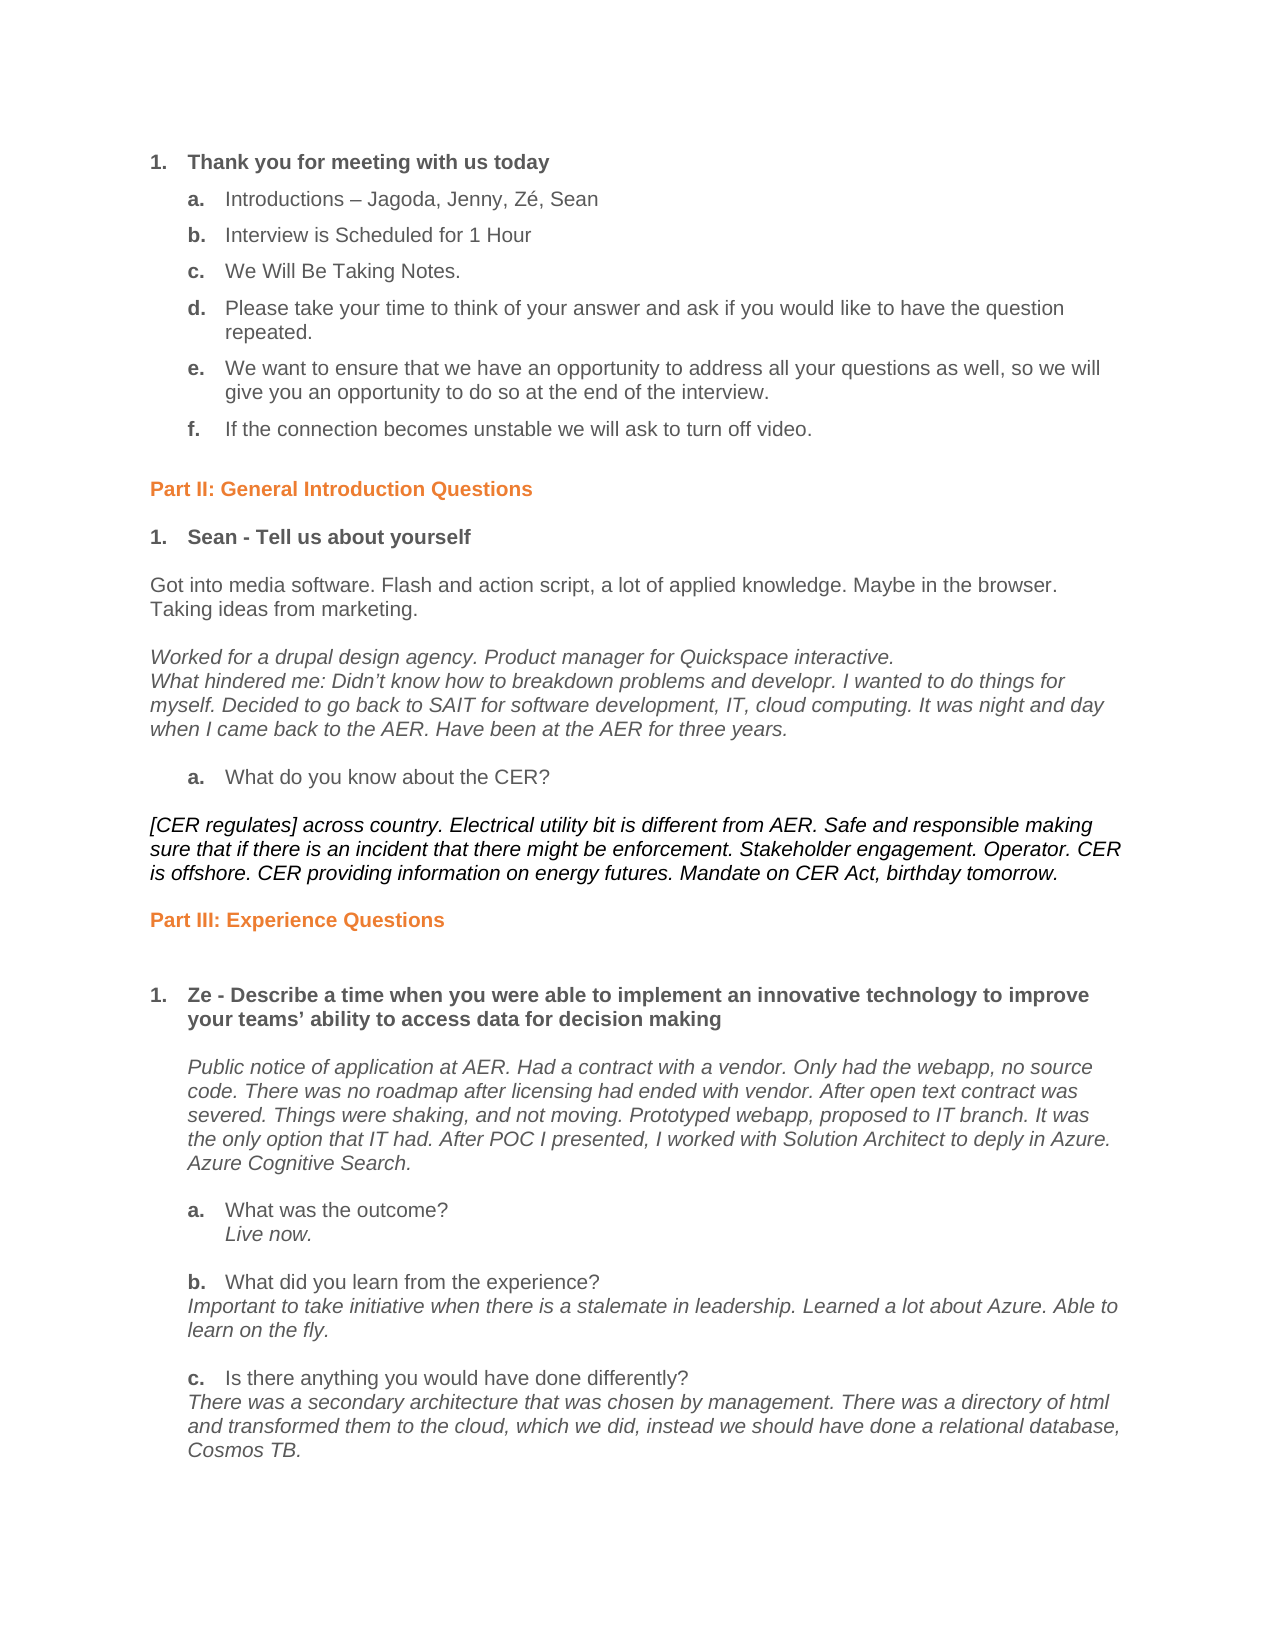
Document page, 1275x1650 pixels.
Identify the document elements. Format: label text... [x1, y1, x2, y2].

list If the connection becomes unstable we will ask to turn off video. [187, 417, 1125, 441]
list Public notice of application at AER. Had a contract with a vendor. Only had the webapp, no source code. There was no roadmap after licensing had ended with vendor. After open text contract was severed. Things were shaking, and not moving. Prototyped webapp, proposed to IT branch. It was the only option that IT had. After POC I presented, I worked with Solution Architect to deply in Azure. Azure Cognitive Search. [187, 1054, 1125, 1174]
list What was the outcome? [187, 1198, 1125, 1222]
list We Will Be Taking Notes. [187, 259, 1125, 283]
list What do you know about the CER? [187, 764, 1125, 788]
list Interview is Scheduled for 1 Hour [187, 223, 1125, 247]
list Is there anything you would have done differently? [187, 1366, 1125, 1390]
text There was a secondary architecture that was chosen by management. There was a directory of html and transformed them to the cloud, which we did, instead we should have done a relational database, Cosmos TB. [187, 1390, 1125, 1462]
list We want to ensure that we have an opportunity to address all your questions as well, so we will give you an opportunity to do so at the end of the interview. [187, 356, 1125, 404]
list Sean - Tell us about yourself [150, 525, 1125, 549]
list Thank you for meeting with us today [150, 150, 1125, 174]
text Part II: General Introduction Questions [150, 477, 1125, 501]
text Got into media software. Flash and action script, a lot of applied knowledge. Maybe in the browser. [150, 573, 1125, 597]
text What hindered me: Didn’t know how to breakdown problems and developr. I wanted to do things for myself. Decided to go back to SAIT for software development, IT, cloud computing. It was night and day when I came back to the AER. Have been at the AER for three years. [150, 669, 1125, 741]
text [CER regulates] across country. Electrical utility bit is different from AER. Safe and responsible making sure that if there is an incident that there might be enforcement. Stakeholder engagement. Operator. CER is offshore. CER providing information on energy futures. Mandate on CER Act, birthday tomorrow. [150, 812, 1125, 884]
text Part III: Experience Questions [150, 908, 1125, 932]
list Ze - Describe a time when you were able to implement an innovative technology to improve your teams’ ability to access data for decision making [150, 983, 1125, 1031]
list What did you learn from the experience? [187, 1270, 1125, 1294]
text Taking ideas from marketing. [150, 597, 1125, 621]
list Introductions – Jagoda, Jenny, Zé, Sean [187, 186, 1125, 210]
text Important to take initiative when there is a stalemate in leadership. Learned a lot about Azure. Able to learn on the fly. [187, 1294, 1125, 1342]
list Please take your time to think of your answer and ask if you would like to have the question repeated. [187, 296, 1125, 344]
text Worked for a drupal design agency. Product manager for Quickspace interactive. [150, 621, 1125, 669]
list Live now. [225, 1222, 1125, 1246]
